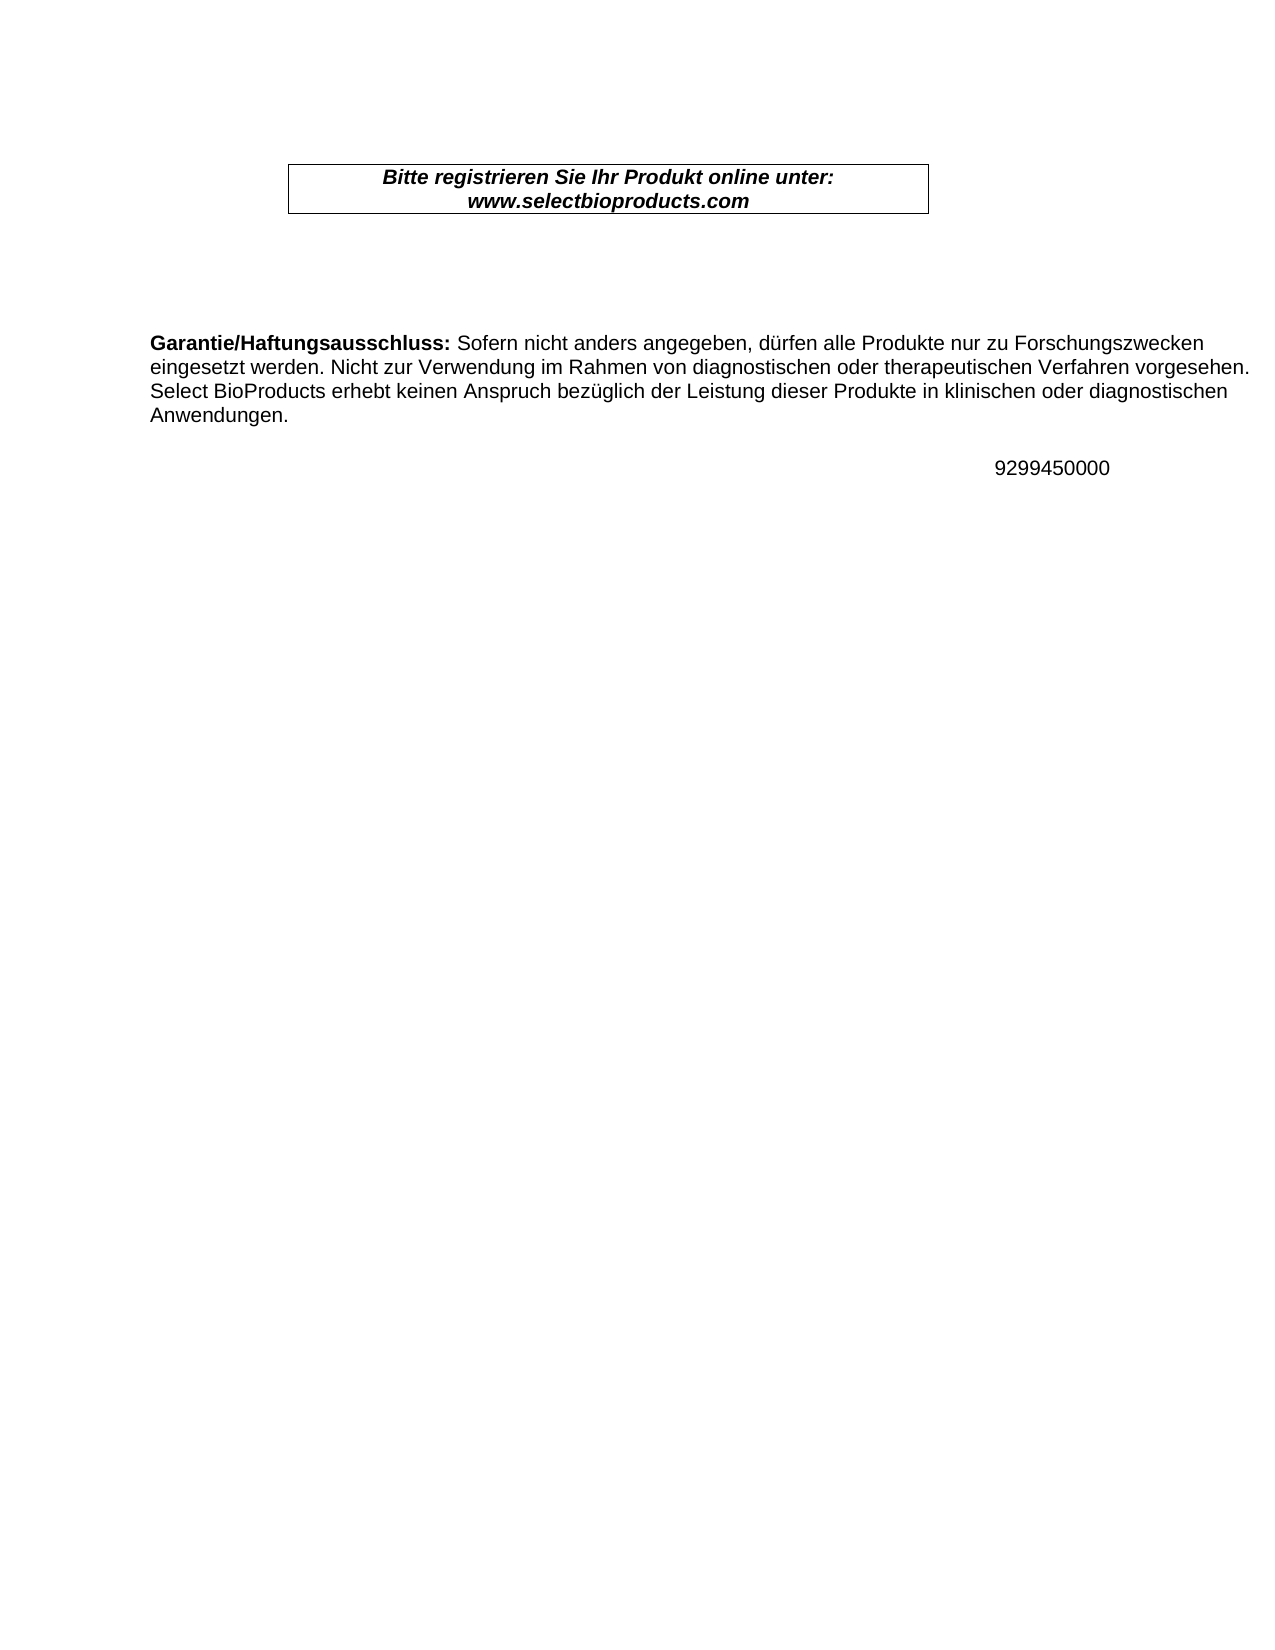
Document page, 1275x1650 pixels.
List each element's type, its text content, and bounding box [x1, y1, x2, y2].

text 9299450000 [150, 456, 1110, 480]
table_header Bitte registrieren Sie Ihr Produkt online unter: www.selectbioproducts.com [289, 165, 928, 213]
text Garantie/Haftungsausschluss: Sofern nicht anders angegeben, dürfen alle Produkte nur zu Forschungszwecken eingesetzt werden. Nicht zur Verwendung im Rahmen von diagnostischen oder therapeutischen Verfahren vorgesehen. Select BioProducts erhebt keinen Anspruch bezüglich der Leistung dieser Produkte in klinischen oder diagnostischen Anwendungen. [150, 331, 1260, 427]
